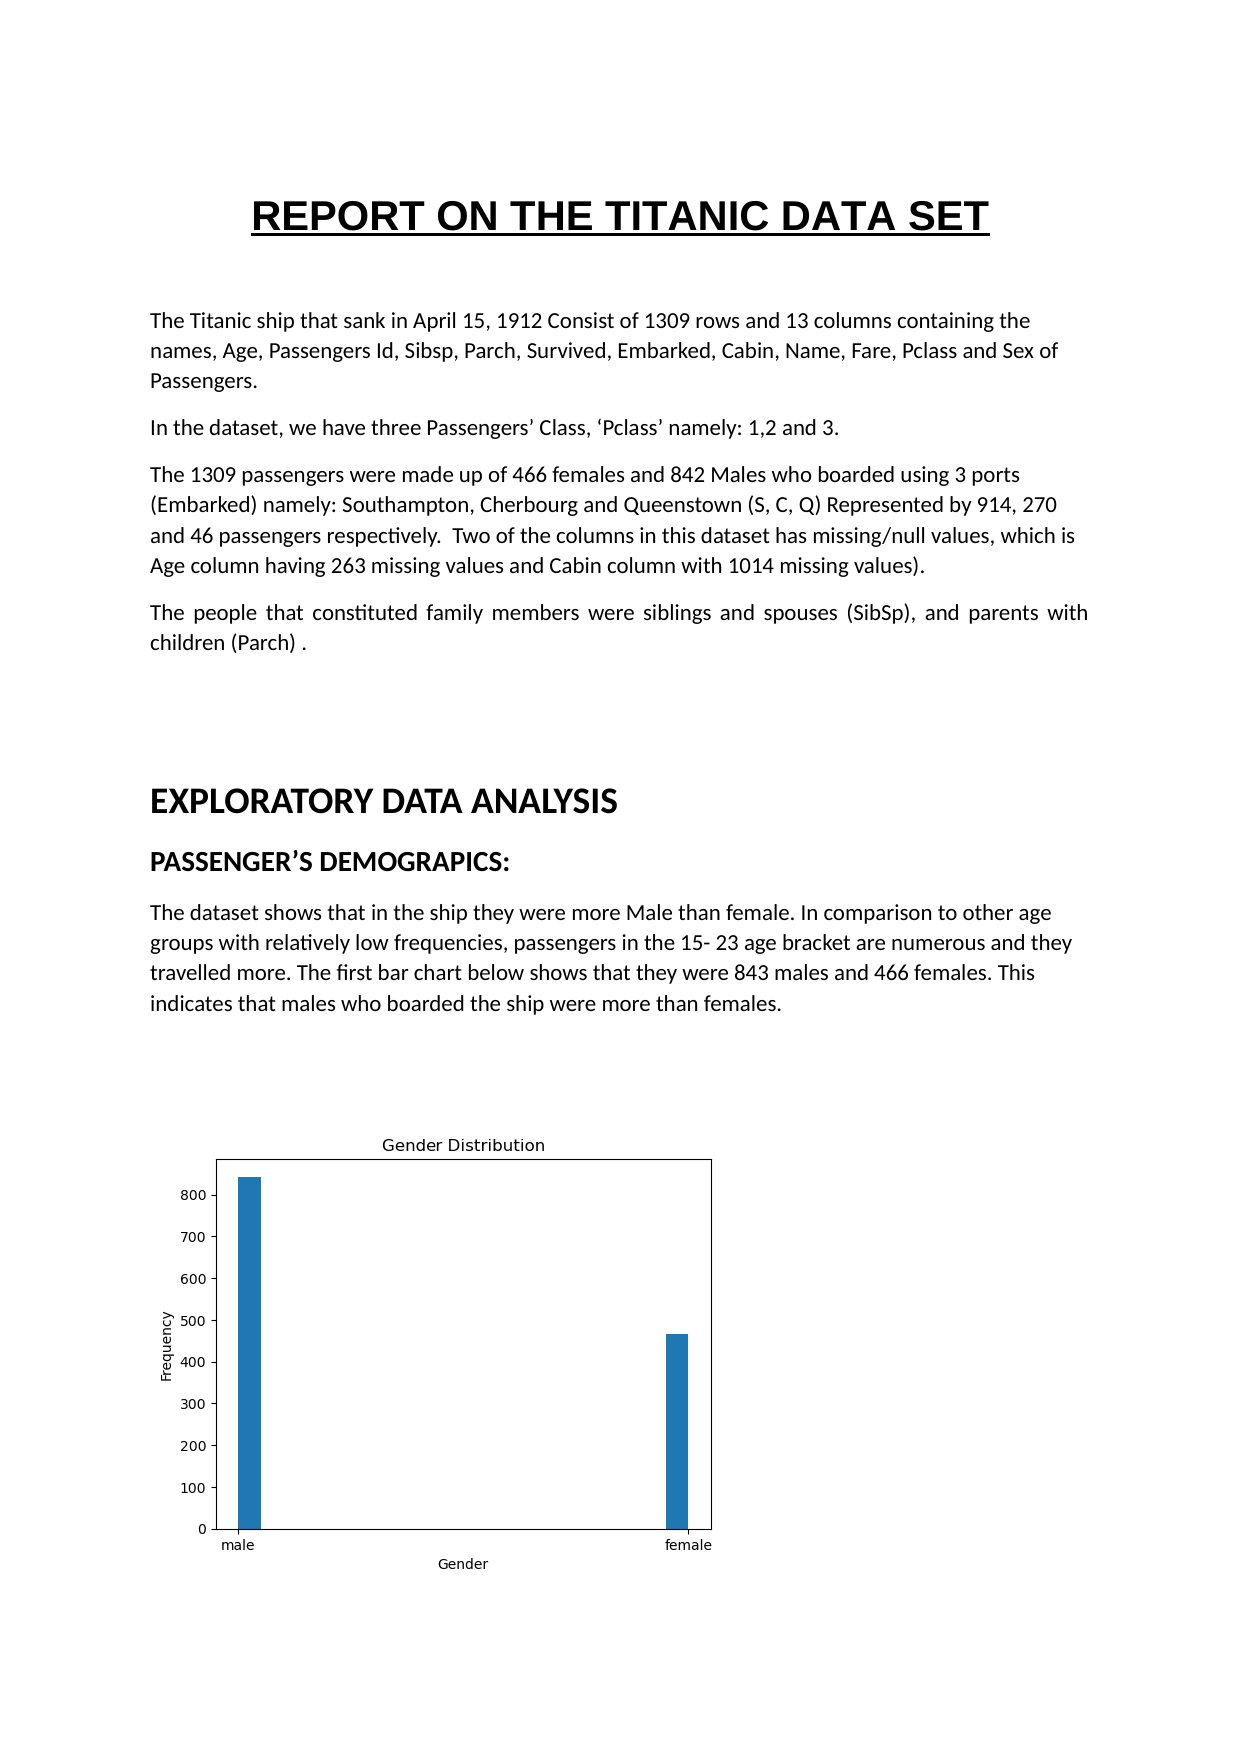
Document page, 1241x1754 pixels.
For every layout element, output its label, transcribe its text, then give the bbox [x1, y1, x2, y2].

text The Titanic ship that sank in April 15, 1912 Consist of 1309 rows and 13 columns containing the names, Age, Passengers Id, Sibsp, Parch, Survived, Embarked, Cabin, Name, Fare, Pclass and Sex of Passengers. [150, 306, 1090, 394]
text In the dataset, we have three Passengers’ Class, ‘Pclass’ namely: 1,2 and 3. [150, 413, 1090, 441]
text The dataset shows that in the ship they were more Male than female. In comparison to other age groups with relatively low frequencies, passengers in the 15- 23 age bracket are numerous and they travelled more. The first bar chart below shows that they were 843 males and 466 females. This indicates that males who boarded the ship were more than females. [150, 898, 1090, 1017]
text EXPLORATORY DATA ANALYSIS [150, 777, 1090, 823]
subtitle REPORT ON THE TITANIC DATA SET [150, 192, 1090, 239]
text PASSENGER’S DEMOGRAPICS: [150, 843, 1090, 879]
picture [150, 1129, 721, 1581]
text The 1309 passengers were made up of 466 females and 842 Males who boarded using 3 ports (Embarked) namely: Southampton, Cherbourg and Queenstown (S, C, Q) Represented by 914, 270 and 46 passengers respectively. Two of the columns in this dataset has missing/null values, which is Age column having 263 missing values and Cabin column with 1014 missing values). [150, 460, 1090, 579]
text The people that constituted family members were siblings and spouses (SibSp), and parents with children (Parch) . [150, 598, 1090, 656]
